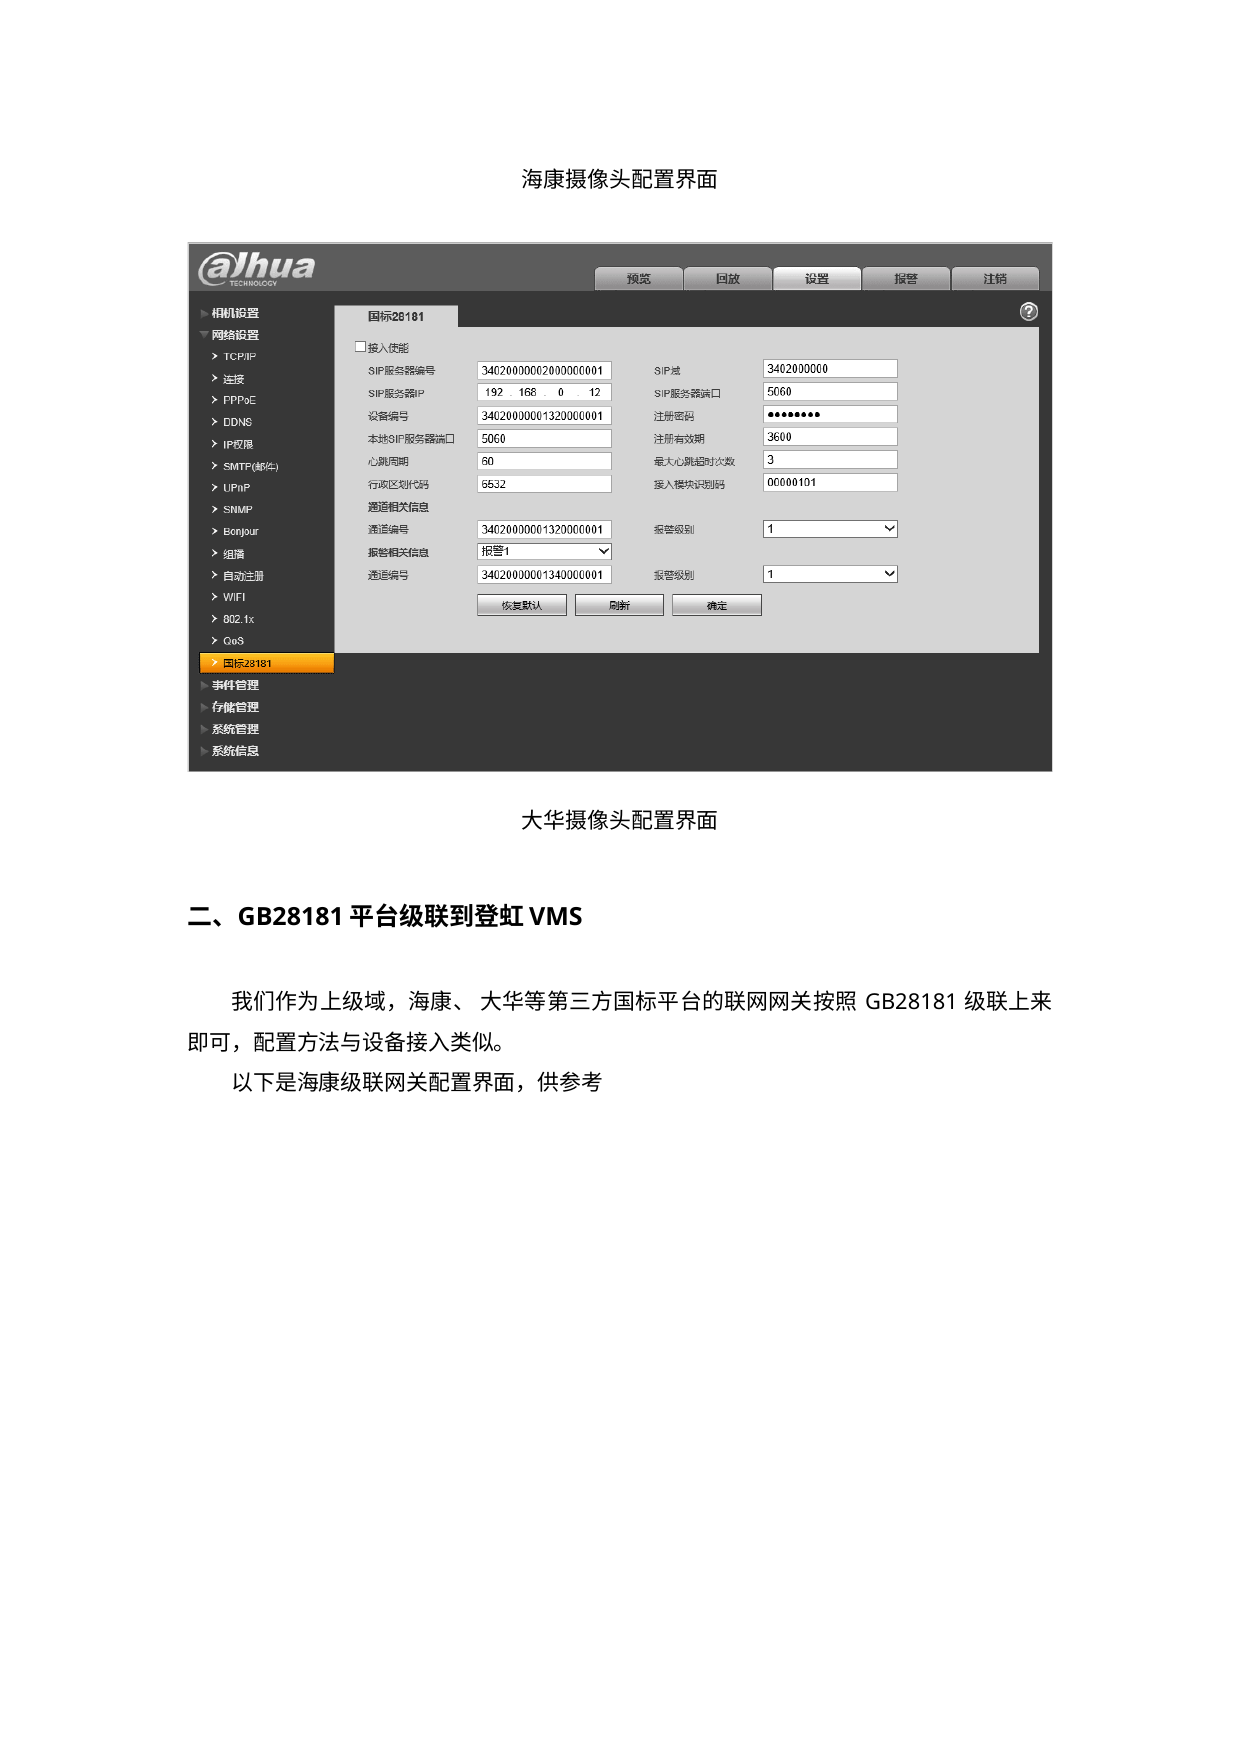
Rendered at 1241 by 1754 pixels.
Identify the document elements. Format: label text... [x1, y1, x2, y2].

text 以下是海康级联网关配置界面，供参考 [187, 1065, 1053, 1097]
text 海康摄像头配置界面 [187, 162, 1053, 194]
text 二、GB28181平台级联到登虹VMS [187, 882, 1053, 947]
text 我们作为上级域，海康、 大华等第三方国标平台的联网网关按照 GB28181 级联上来即可，配置方法与设备接入类似。 [187, 984, 1053, 1057]
text 大华摄像头配置界面 [187, 802, 1053, 835]
picture [187, 242, 1053, 772]
